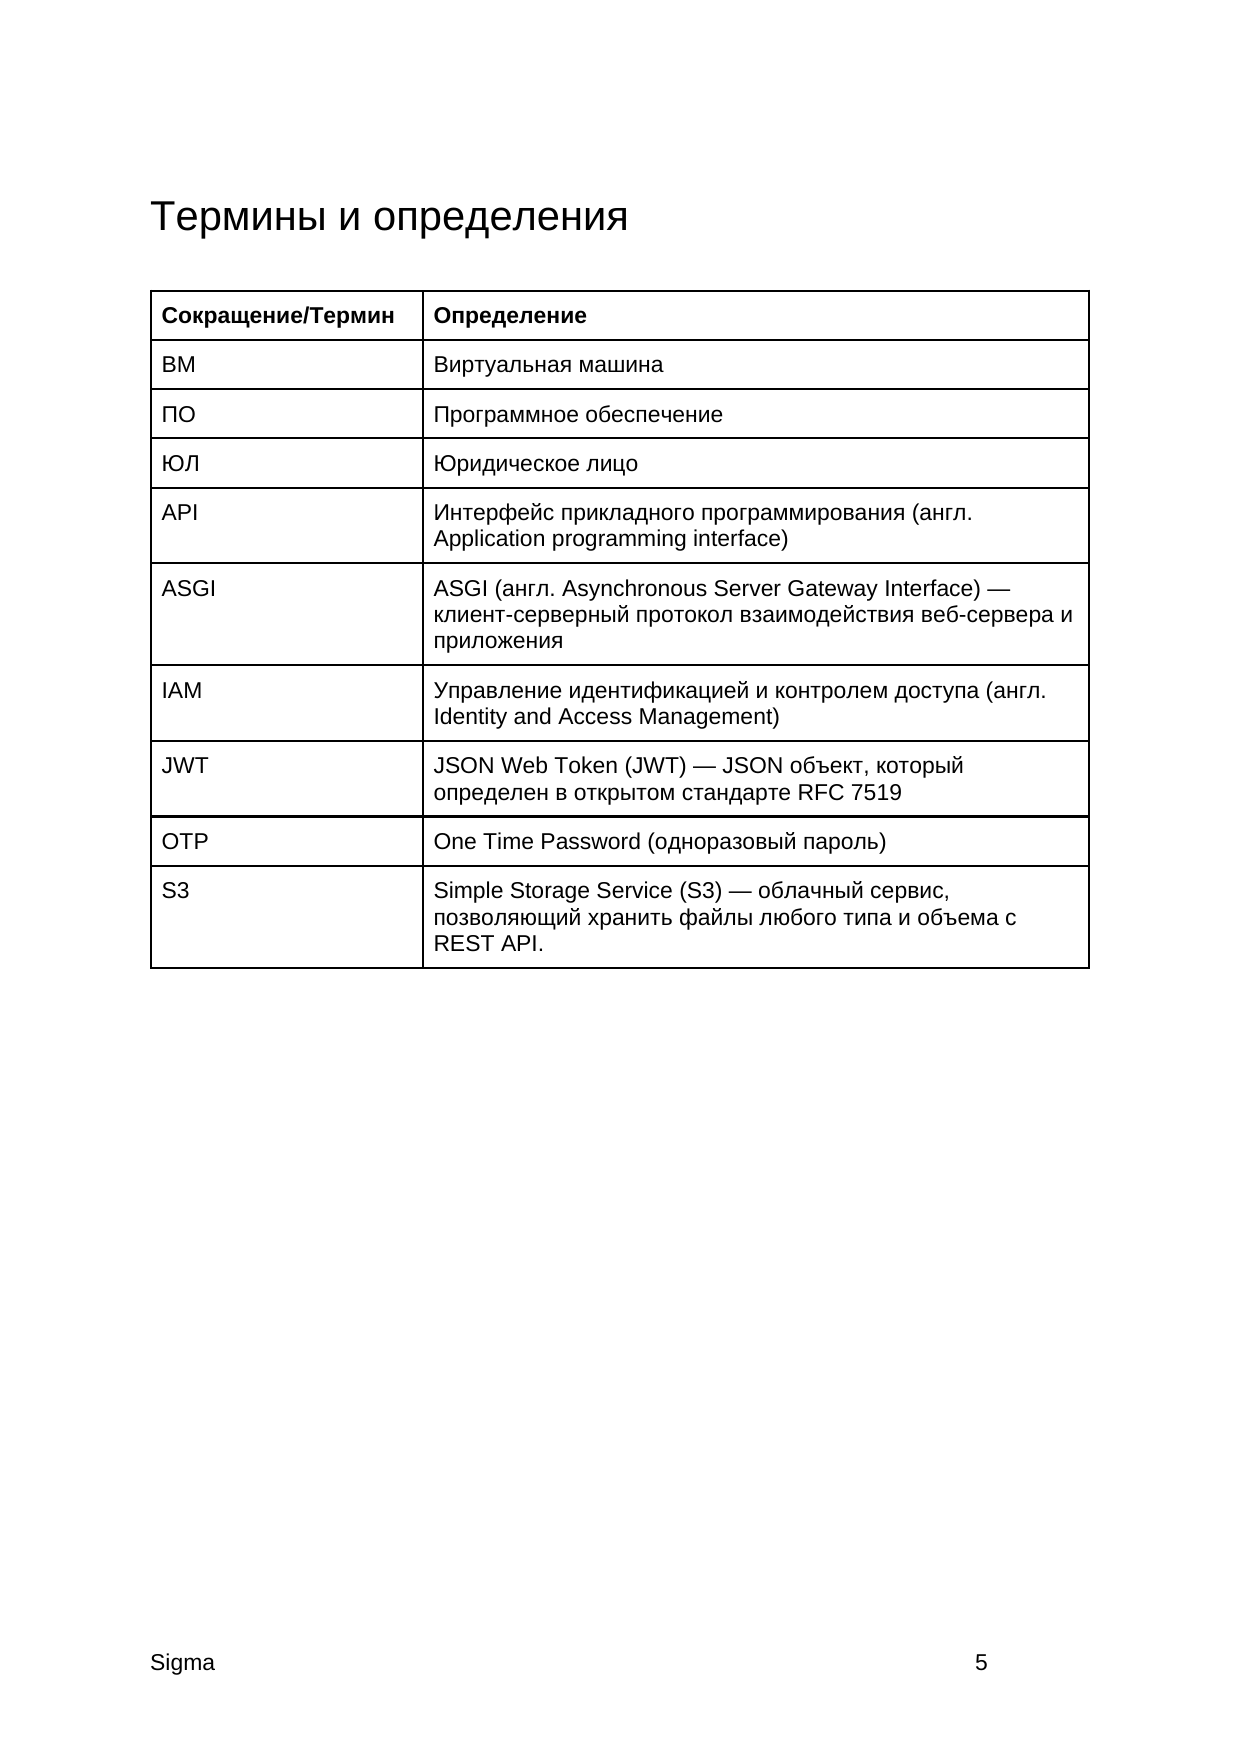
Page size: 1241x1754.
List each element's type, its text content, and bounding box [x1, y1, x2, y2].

table_cell ПО [152, 390, 422, 437]
table_cell OTP [152, 818, 422, 865]
table_cell JWT [152, 742, 422, 815]
table_cell IAM [152, 666, 422, 740]
table_cell ASGI (англ. Asynchronous Server Gateway Interface) — клиент-серверный протокол взаимодействия веб-сервера и приложения [424, 564, 1088, 664]
table_cell ASGI [152, 564, 422, 664]
table_cell JSON Web Token (JWT) — JSON объект, который определен в открытом стандарте RFC 7519 [424, 742, 1088, 815]
subtitle Термины и определения [150, 192, 1090, 239]
table_cell S3 [152, 867, 422, 967]
table_cell ЮЛ [152, 439, 422, 487]
table_header Сокращение/Термин [152, 292, 422, 339]
table_cell Юридическое лицо [424, 439, 1088, 487]
table_cell ВМ [152, 341, 422, 388]
table_cell Программное обеспечение [424, 390, 1088, 437]
table_cell Simple Storage Service (S3) — облачный сервис, позволяющий хранить файлы любого типа и объема с REST API. [424, 867, 1088, 967]
table_cell One Time Password (одноразовый пароль) [424, 818, 1088, 865]
table_cell API [152, 489, 422, 562]
table_cell Интерфейс прикладного программирования (англ. Application programming interface) [424, 489, 1088, 562]
table_cell Виртуальная машина [424, 341, 1088, 388]
table_header Определение [424, 292, 1088, 339]
table_cell Управление идентификацией и контролем доступа (англ. Identity and Access Management) [424, 666, 1088, 740]
